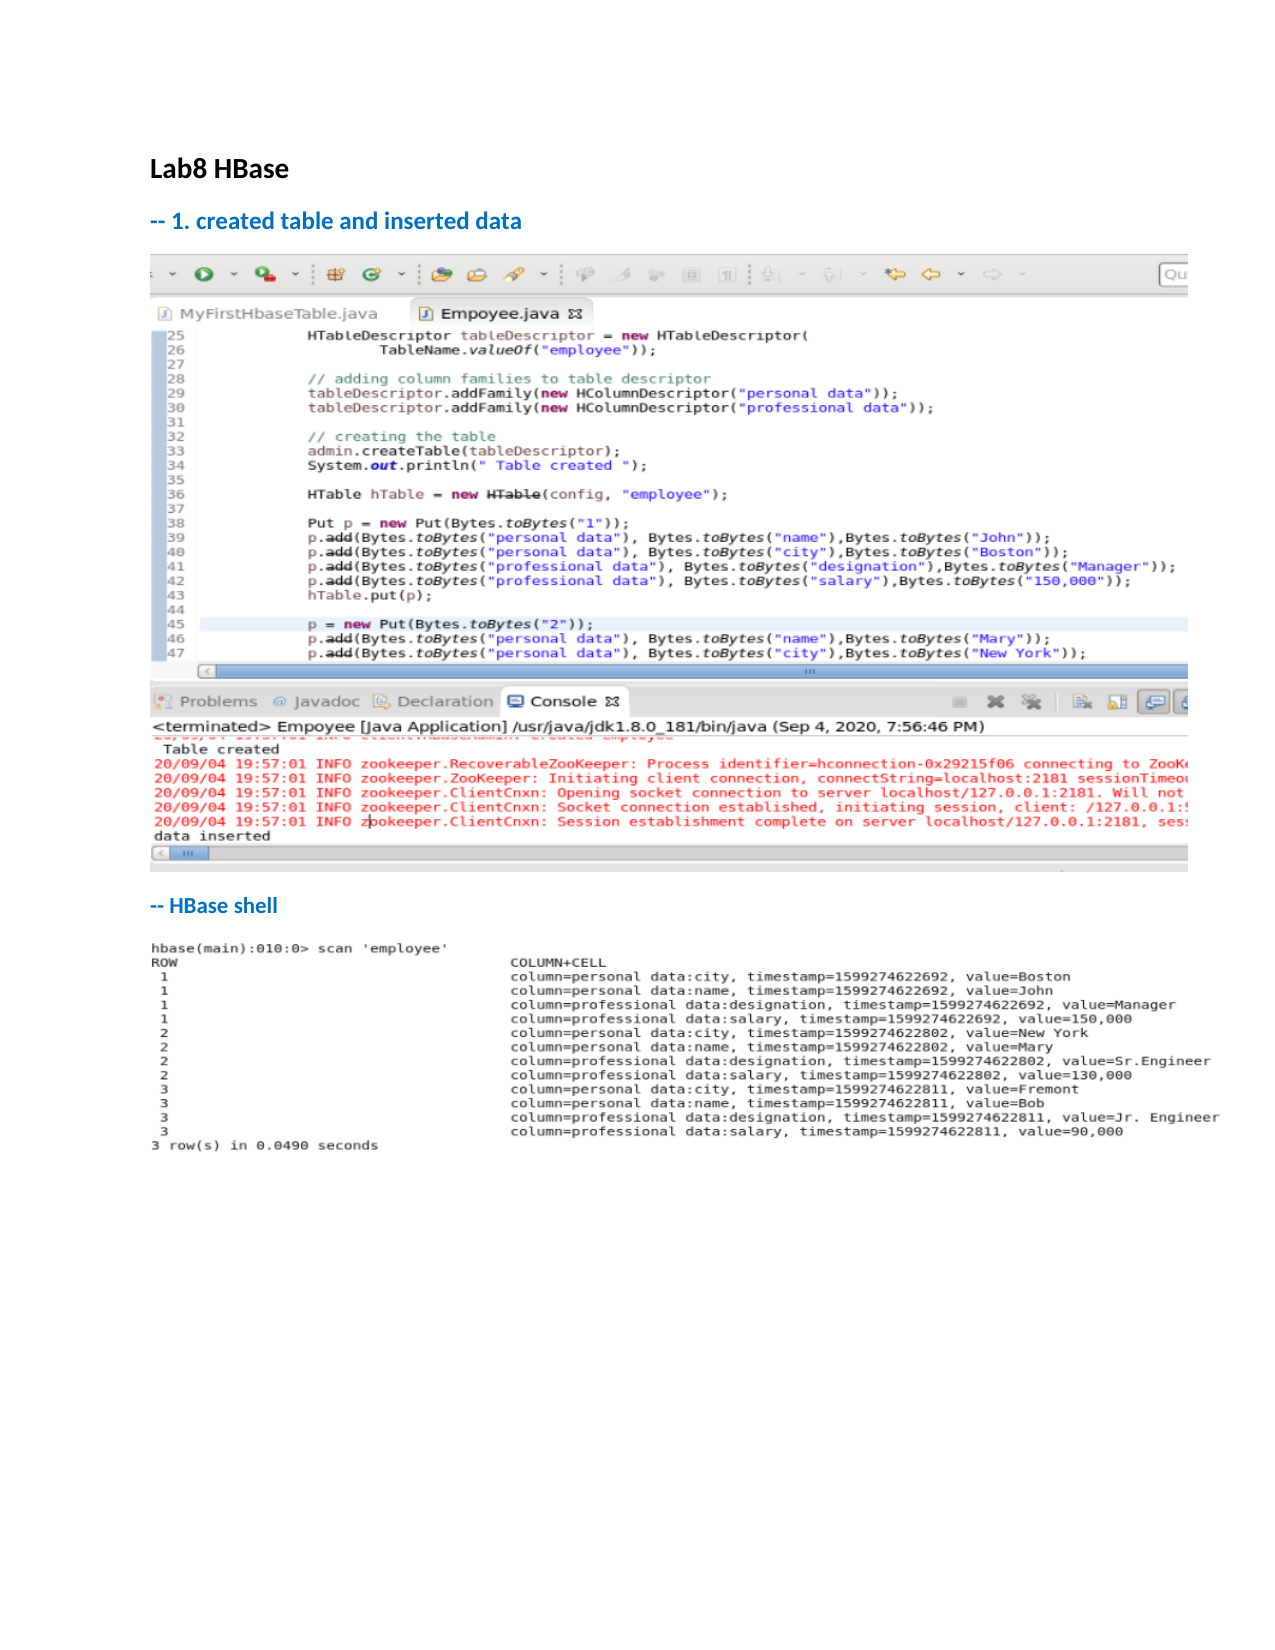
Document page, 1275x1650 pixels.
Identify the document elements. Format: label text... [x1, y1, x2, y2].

picture [150, 254, 1188, 872]
text -- 1. created table and inserted data [150, 205, 1125, 236]
text -- HBase shell [150, 891, 1125, 919]
picture [150, 937, 1230, 1163]
text Lab8 HBase [150, 150, 1125, 186]
